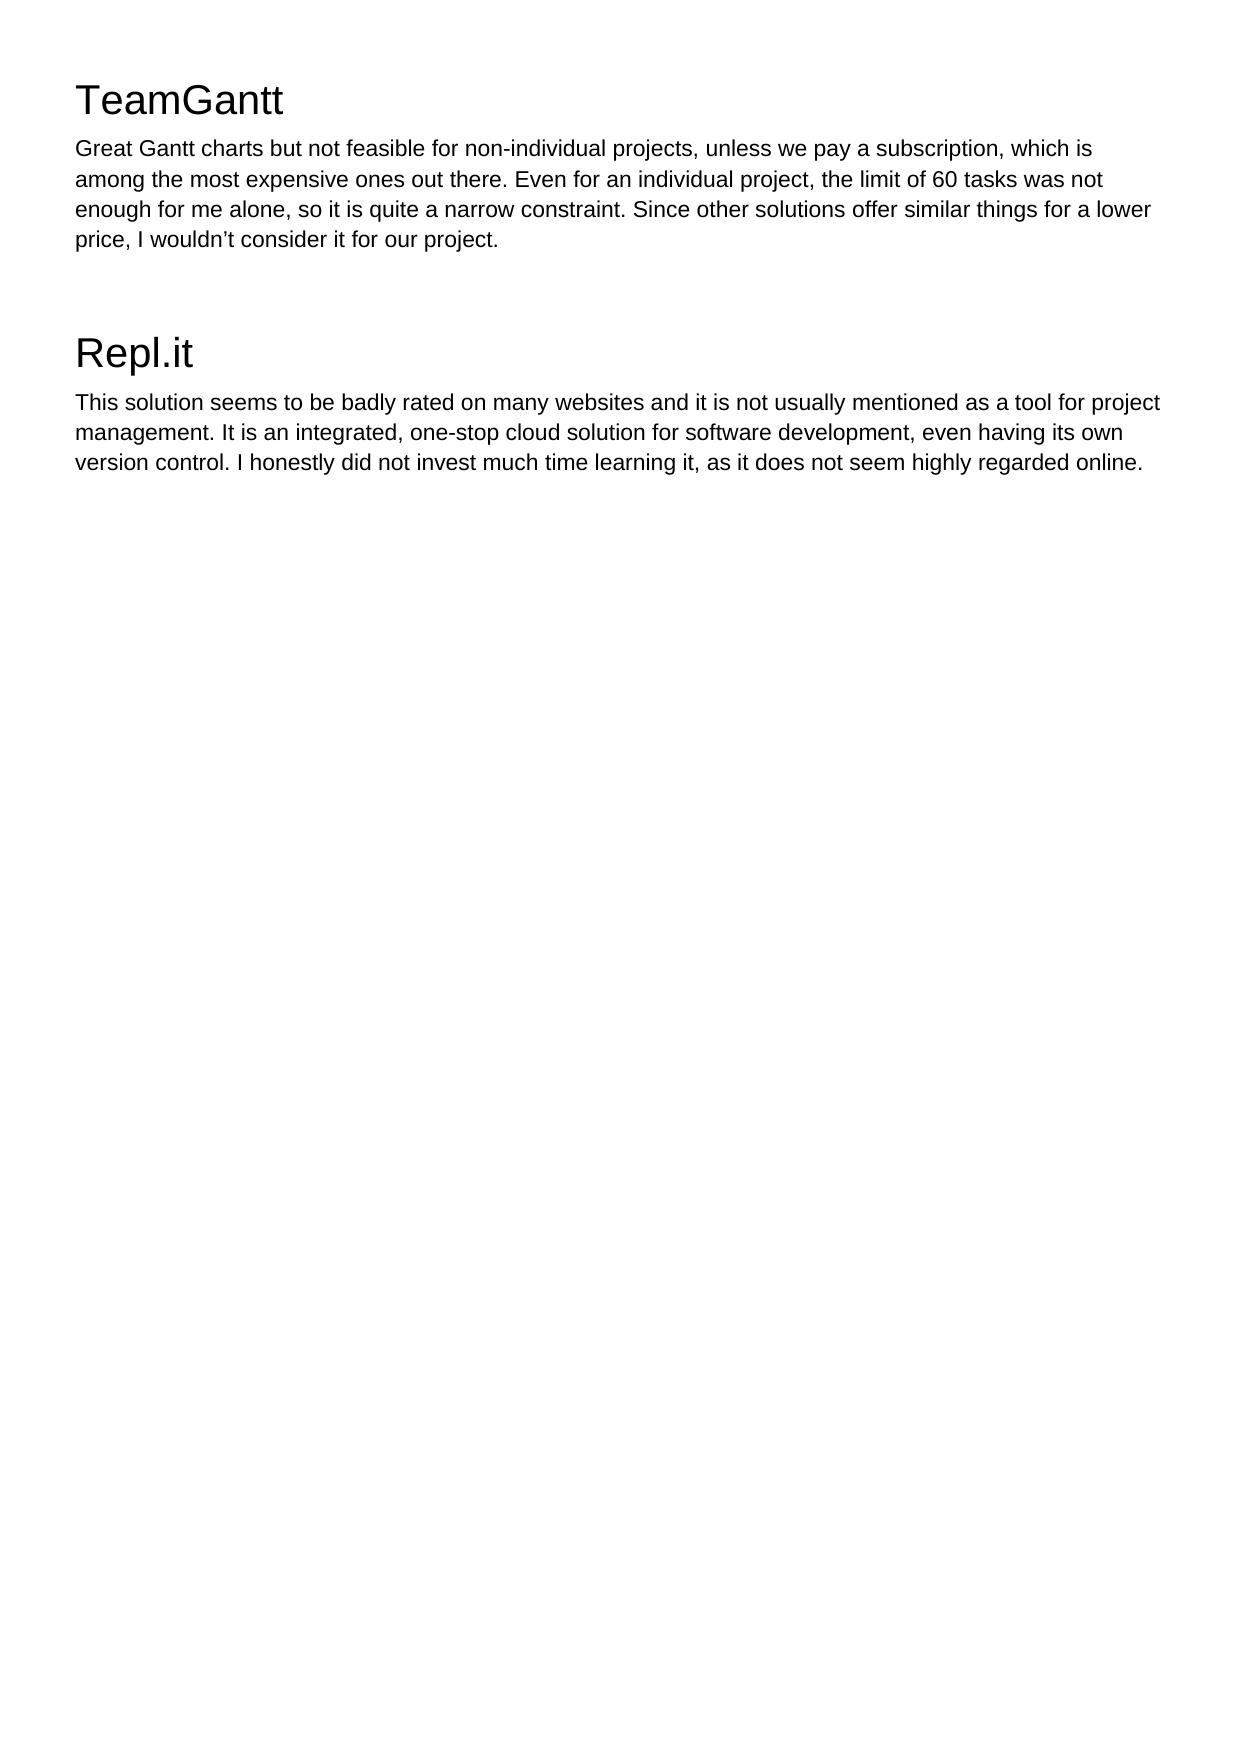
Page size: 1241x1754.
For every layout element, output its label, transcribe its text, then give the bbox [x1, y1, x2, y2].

text Great Gantt charts but not feasible for non-individual projects, unless we pay a subscription, which is among the most expensive ones out there. Even for an individual project, the limit of 60 tasks was not enough for me alone, so it is quite a narrow constraint. Since other solutions offer similar things for a lower price, I wouldn’t consider it for our project. [75, 135, 1165, 252]
subtitle TeamGantt [75, 75, 1165, 123]
subtitle Repl.it [75, 328, 1165, 376]
text This solution seems to be badly rated on many websites and it is not usually mentioned as a tool for project management. It is an integrated, one-stop cloud solution for software development, even having its own version control. I honestly did not invest much time learning it, as it does not seem highly regarded online. [75, 388, 1165, 475]
